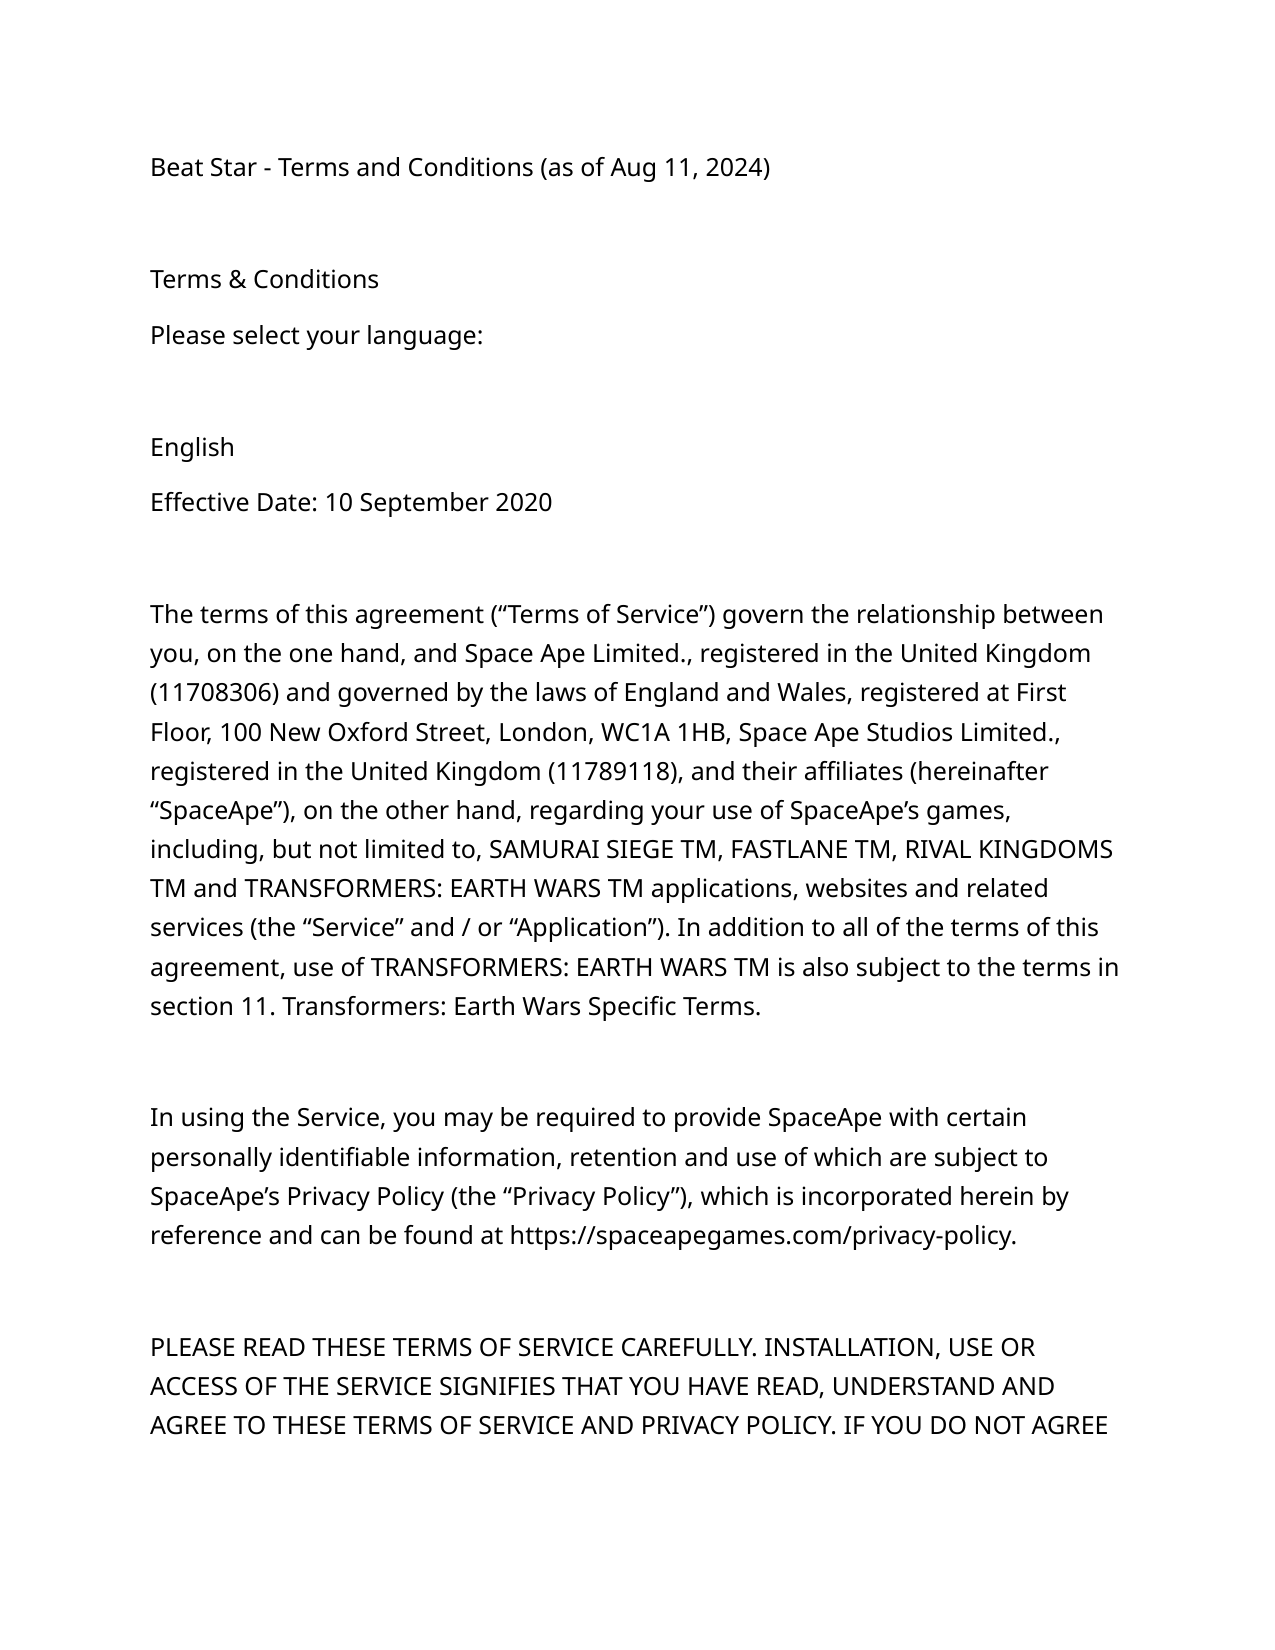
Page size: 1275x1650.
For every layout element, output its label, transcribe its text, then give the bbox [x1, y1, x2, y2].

text English [150, 429, 1125, 463]
text Please select your language: [150, 317, 1125, 352]
text Beat Star - Terms and Conditions (as of Aug 11, 2024) [150, 150, 1125, 184]
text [150, 1329, 1125, 1442]
text The terms of this agreement (“Terms of Service”) govern the relationship between you, on the one hand, and Space Ape Limited., registered in the United Kingdom (11708306) and governed by the laws of England and Wales, registered at First Floor, 100 New Oxford Street, London, WC1A 1HB, Space Ape Studios Limited., registered in the United Kingdom (11789118), and their affiliates (hereinafter “SpaceApe”), on the other hand, regarding your use of SpaceApe’s games, including, but not limited to, SAMURAI SIEGE TM, FASTLANE TM, RIVAL KINGDOMS TM and TRANSFORMERS: EARTH WARS TM applications, websites and related services (the “Service” and / or “Application”). In addition to all of the terms of this agreement, use of TRANSFORMERS: EARTH WARS TM is also subject to the terms in section 11. Transformers: Earth Wars Specific Terms. [150, 597, 1125, 1022]
text Terms & Conditions [150, 262, 1125, 296]
text Effective Date: 10 September 2020 [150, 485, 1125, 519]
text In using the Service, you may be required to provide SpaceApe with certain personally identifiable information, retention and use of which are subject to SpaceApe’s Privacy Policy (the “Privacy Policy”), which is incorporated herein by reference and can be found at https://spaceapegames.com/privacy-policy. [150, 1100, 1125, 1252]
